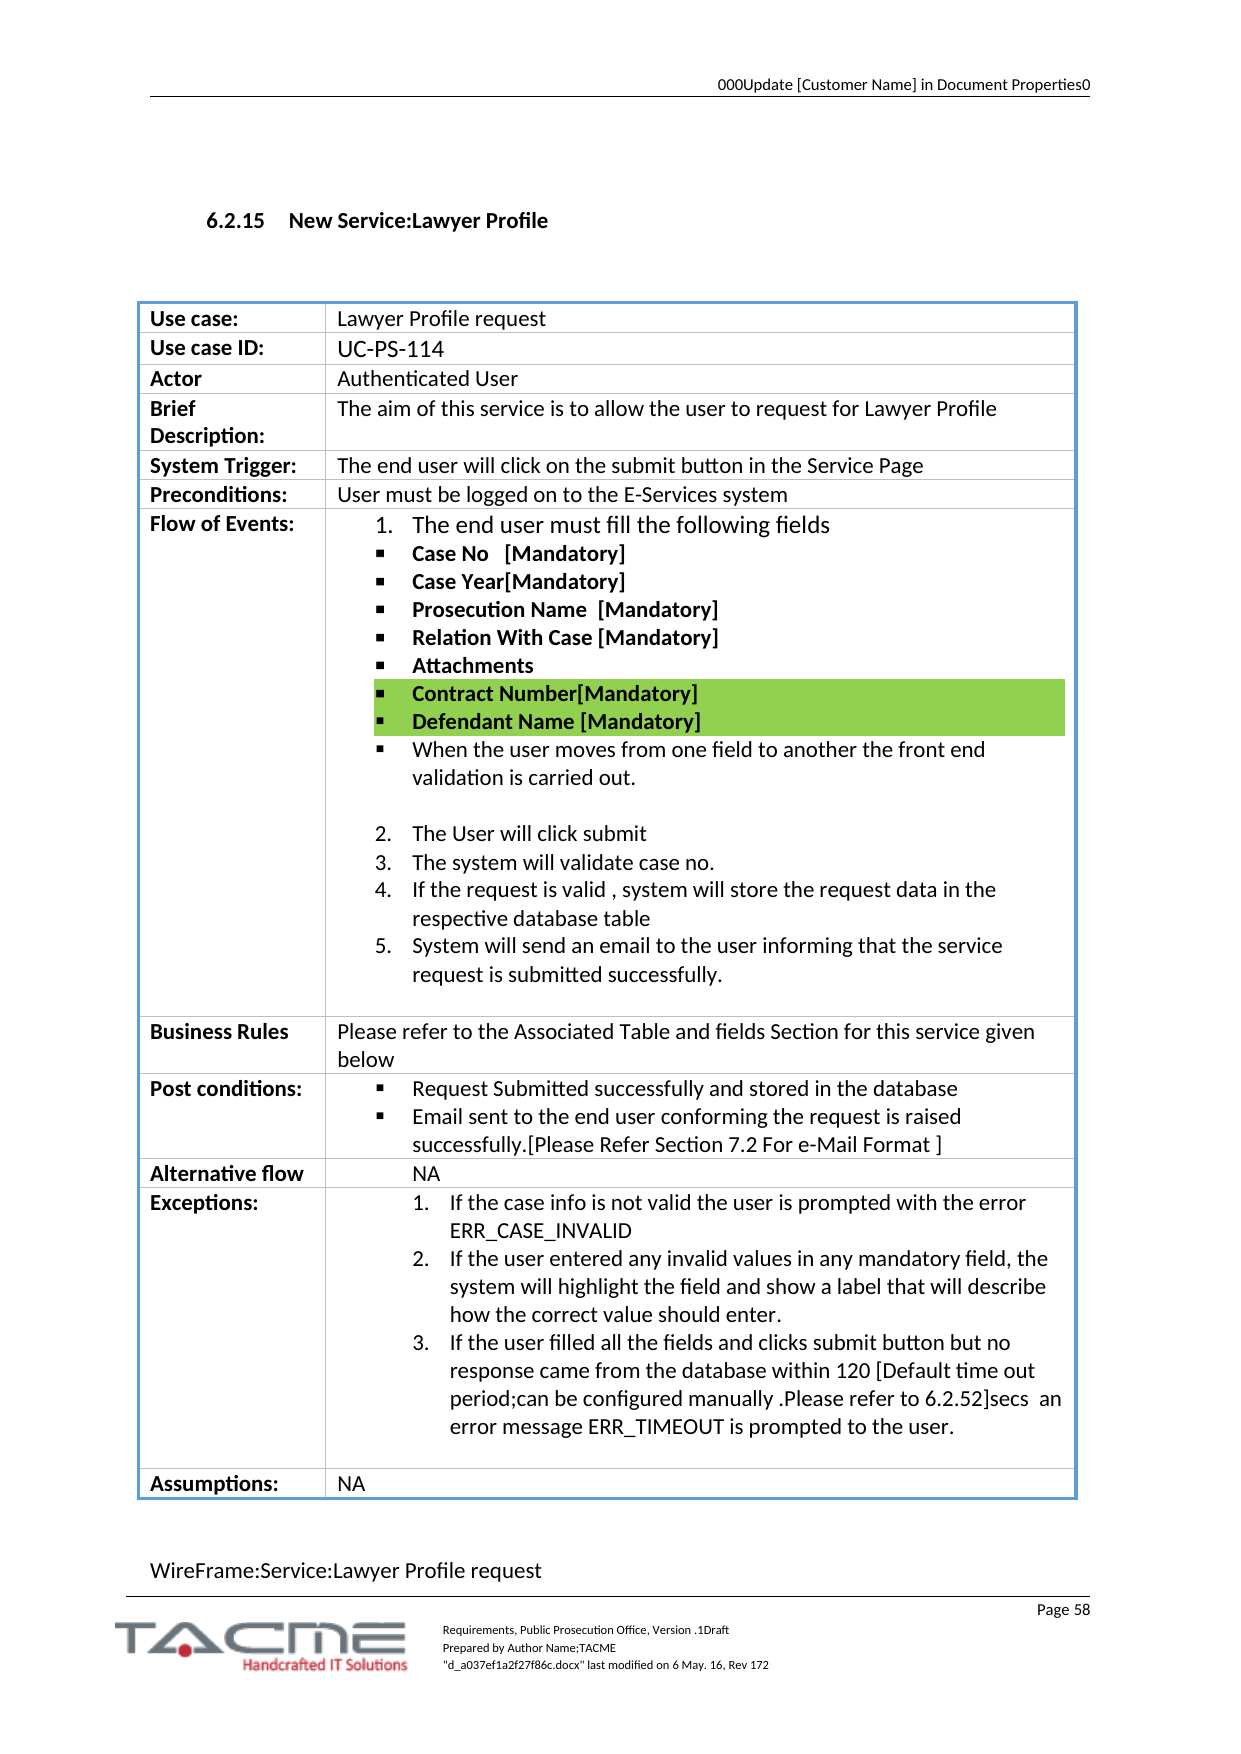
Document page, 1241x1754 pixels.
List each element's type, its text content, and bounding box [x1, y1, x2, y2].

table_cell The end user must fill the following fields Case No [Mandatory] Case Year[Mandatory] Prosecution Name [Mandatory] Relation With Case [Mandatory] Attachments Contract Number[Mandatory] Defendant Name [Mandatory] When the user moves from one field to another the front end validation is carried out. The User will click submit The system will validate case no. If the request is valid , system will store the request data in the respective database table System will send an email to the user informing that the service request is submitted successfully. [326, 509, 1074, 1016]
table_cell Please refer to the Associated Table and fields Section for this service given below [326, 1017, 1074, 1073]
table_cell UC-PS-114 [326, 333, 1074, 363]
table_cell NA [326, 1159, 1074, 1187]
table_cell Authenticated User [326, 365, 1074, 393]
table_cell Business Rules [140, 1017, 325, 1073]
table_header Use case: [140, 304, 325, 332]
text WireFrame:Service:Lawyer Profile request [150, 1556, 1090, 1584]
table_cell If the case info is not valid the user is prompted with the error ERR_CASE_INVALID If the user entered any invalid values in any mandatory field, the system will highlight the field and show a label that will describe how the correct value should enter. If the user filled all the fields and clicks submit button but no response came from the database within 120 [Default time out period;can be configured manually .Please refer to 6.2.52]secs an error message ERR_TIMEOUT is prompted to the user. [326, 1188, 1074, 1468]
table_cell Brief Description: [140, 394, 325, 450]
table_cell NA [326, 1469, 1074, 1497]
table_cell Actor [140, 365, 325, 393]
table_cell Exceptions: [140, 1188, 325, 1468]
table_cell Alternative flow [140, 1159, 325, 1187]
table_cell Assumptions: [140, 1469, 325, 1497]
subtitle New Service:Lawyer Profile [206, 206, 1090, 234]
table_header Lawyer Profile request [326, 304, 1074, 332]
table_cell System Trigger: [140, 451, 325, 479]
table_cell Flow of Events: [140, 509, 325, 1016]
table_cell User must be logged on to the E-Services system [326, 480, 1074, 508]
table_cell Request Submitted successfully and stored in the database Email sent to the end user conforming the request is raised successfully.[Please Refer Section 7.2 For e-Mail Format ] [326, 1074, 1074, 1158]
table_cell Post conditions: [140, 1074, 325, 1158]
table_cell The end user will click on the submit button in the Service Page [326, 451, 1074, 479]
picture [115, 1622, 408, 1672]
table_cell Use case ID: [140, 333, 325, 363]
table_cell Preconditions: [140, 480, 325, 508]
table_cell The aim of this service is to allow the user to request for Lawyer Profile [326, 394, 1074, 450]
